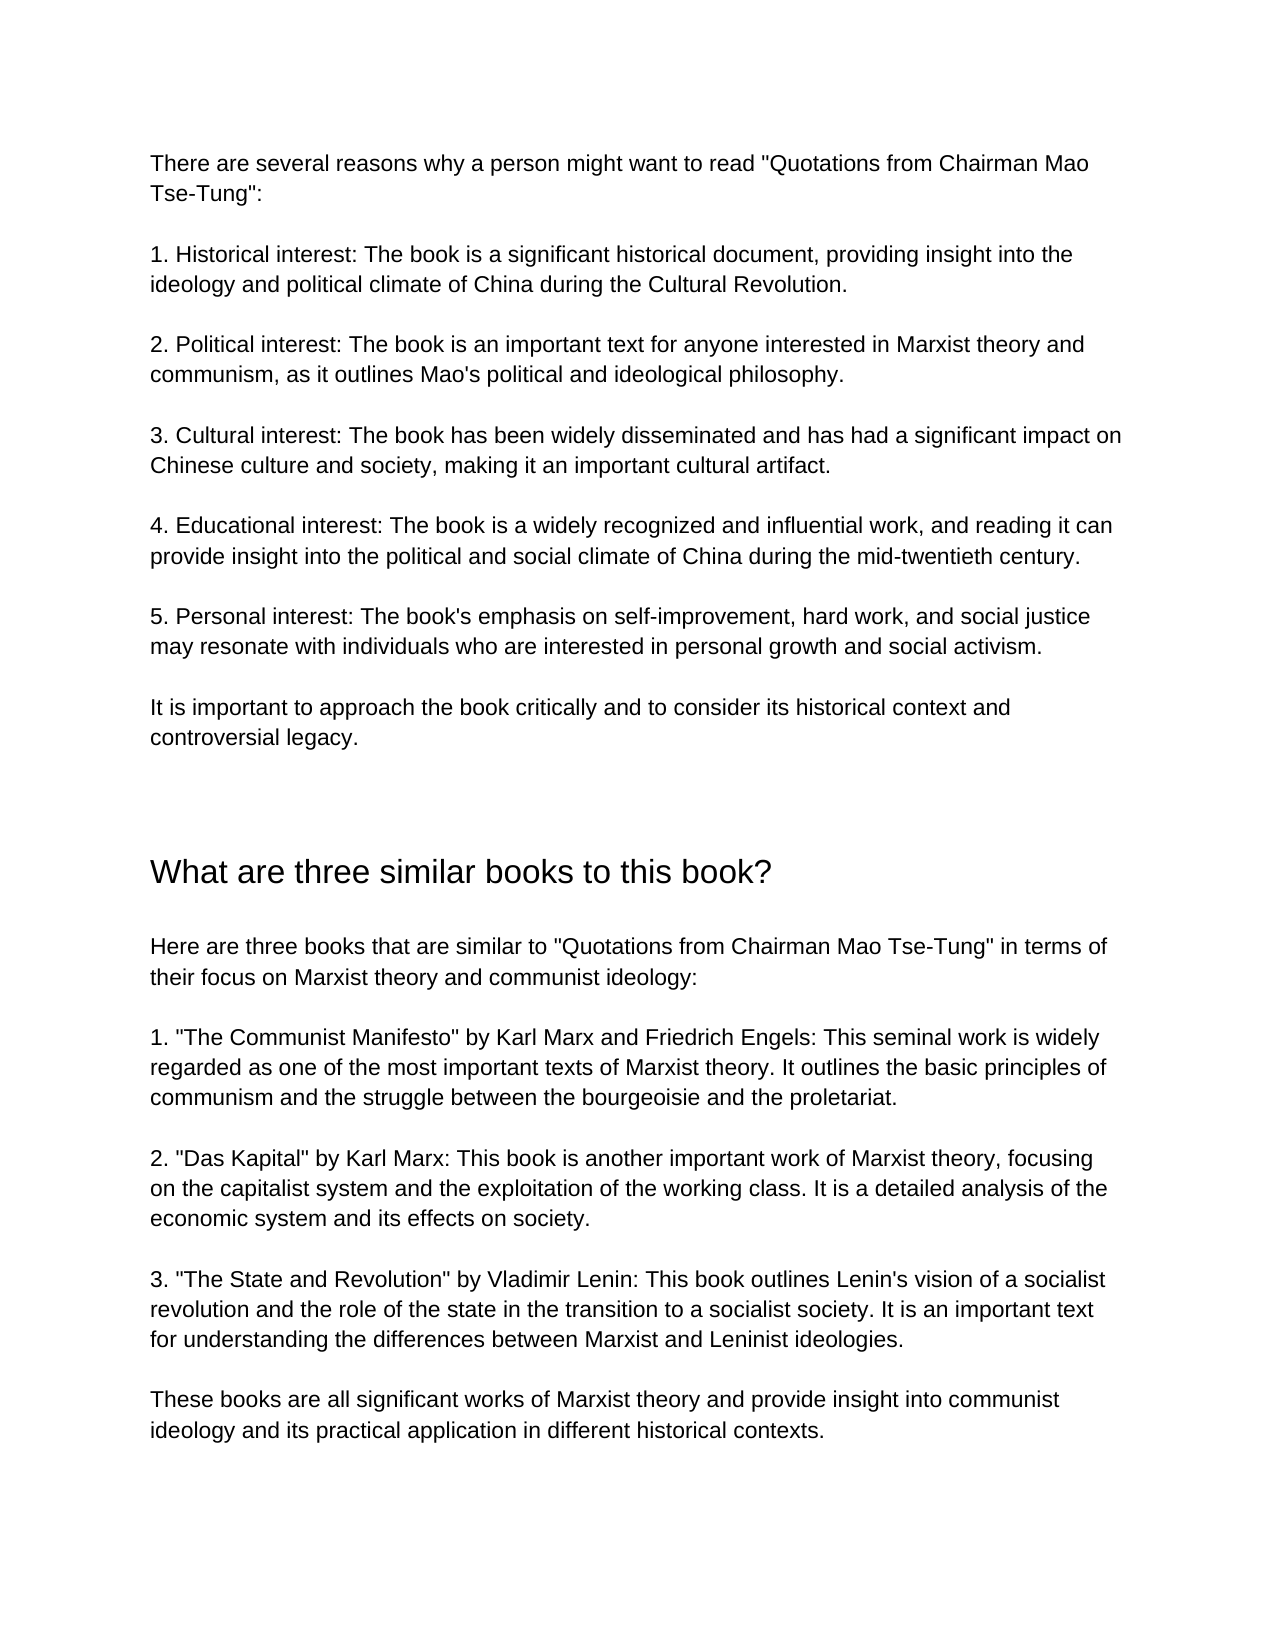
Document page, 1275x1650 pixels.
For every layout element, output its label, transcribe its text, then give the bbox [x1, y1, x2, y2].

text 4. Educational interest: The book is a widely recognized and influential work, and reading it can provide insight into the political and social climate of China during the mid-twentieth century. [150, 512, 1125, 569]
text 5. Personal interest: The book's emphasis on self-improvement, hard work, and social justice may resonate with individuals who are interested in personal growth and social activism. [150, 603, 1125, 660]
text There are several reasons why a person might want to read "Quotations from Chairman Mao Tse-Tung": [150, 150, 1125, 207]
text 1. Historical interest: The book is a significant historical document, providing insight into the ideology and political climate of China during the Cultural Revolution. [150, 241, 1125, 297]
text 3. "The State and Revolution" by Vladimir Lenin: This book outlines Lenin's vision of a socialist revolution and the role of the state in the transition to a socialist society. It is an important text for understanding the differences between Marxist and Leninist ideologies. [150, 1266, 1125, 1352]
text 2. Political interest: The book is an important text for anyone interested in Marxist theory and communism, as it outlines Mao's political and ideological philosophy. [150, 331, 1125, 388]
text It is important to approach the book critically and to consider its historical context and controversial legacy. [150, 694, 1125, 750]
text 3. Cultural interest: The book has been widely disseminated and has had a significant impact on Chinese culture and society, making it an important cultural artifact. [150, 422, 1125, 478]
text 2. "Das Kapital" by Karl Marx: This book is another important work of Marxist theory, focusing on the capitalist system and the exploitation of the working class. It is a detailed analysis of the economic system and its effects on society. [150, 1145, 1125, 1231]
text These books are all significant works of Marxist theory and provide insight into communist ideology and its practical application in different historical contexts. [150, 1386, 1125, 1443]
text Here are three books that are similar to "Quotations from Chairman Mao Tse-Tung" in terms of their focus on Marxist theory and communist ideology: [150, 933, 1125, 990]
text 1. "The Communist Manifesto" by Karl Marx and Friedrich Engels: This seminal work is widely regarded as one of the most important texts of Marxist theory. It outlines the basic principles of communism and the struggle between the bourgeoisie and the proletariat. [150, 1024, 1125, 1111]
subtitle What are three similar books to this book? [150, 852, 1125, 891]
